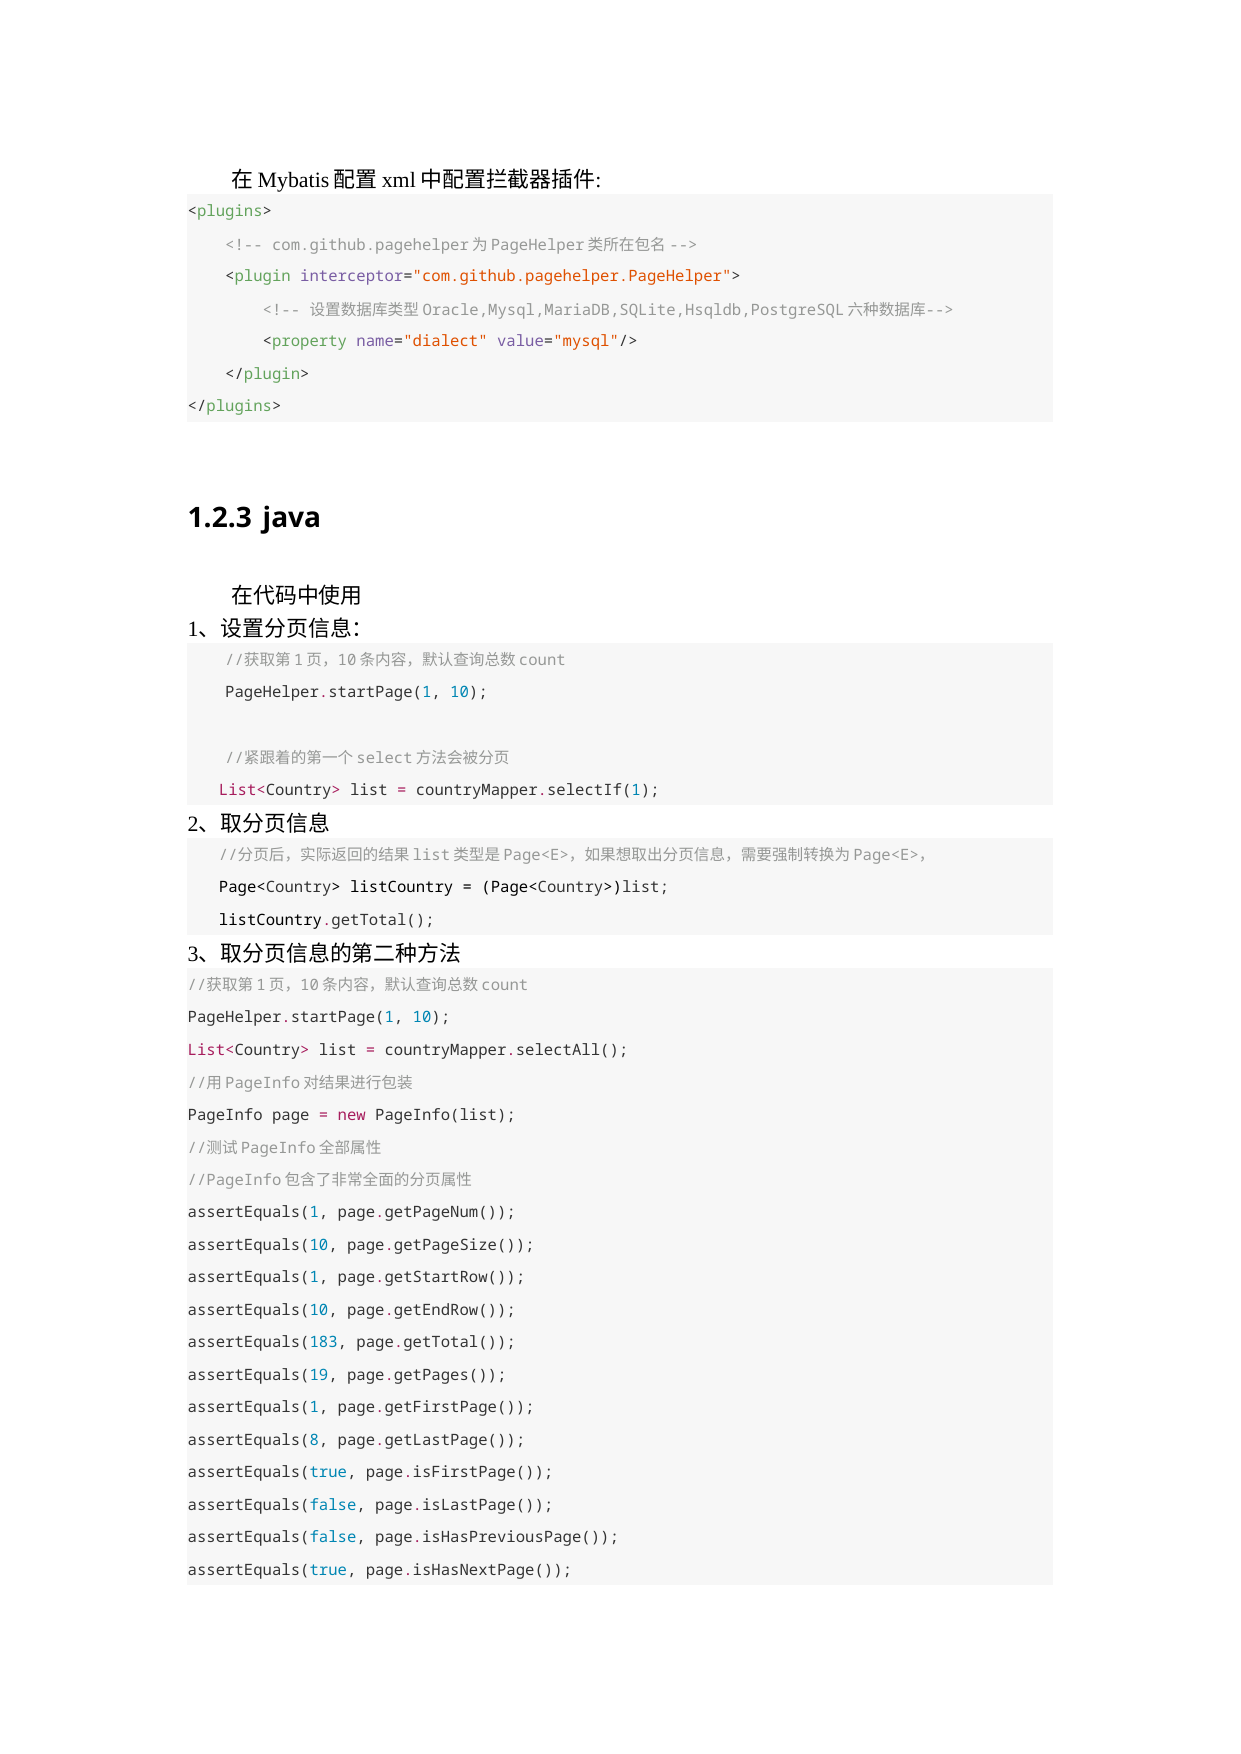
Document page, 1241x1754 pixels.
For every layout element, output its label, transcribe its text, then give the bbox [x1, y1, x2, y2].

text assertEquals(false, page.isHasPreviousPage()); [187, 1520, 1053, 1553]
text assertEquals(19, page.getPages()); [187, 1358, 1053, 1390]
text //紧跟着的第一个select方法会被分页 [187, 740, 1053, 773]
text List<Country> list = countryMapper.selectAll(); [187, 1033, 1053, 1065]
text <!-- com.github.pagehelper为PageHelper类所在包名 --> [187, 227, 1053, 259]
text PageInfo page = new PageInfo(list); [187, 1098, 1053, 1130]
text <property name="dialect" value="mysql"/> [187, 324, 1053, 357]
text //获取第1页，10条内容，默认查询总数count [187, 968, 1053, 1000]
text //分页后，实际返回的结果list类型是Page<E>，如果想取出分页信息，需要强制转换为Page<E>， [187, 838, 1053, 870]
text assertEquals(1, page.getPageNum()); [187, 1195, 1053, 1228]
list 取分页信息的第二种方法 [187, 935, 1053, 968]
text Page<Country> listCountry = (Page<Country>)list; [187, 870, 1053, 903]
text 1、设置分页信息： [187, 610, 1053, 643]
text //用PageInfo对结果进行包装 [187, 1065, 1053, 1098]
text assertEquals(false, page.isLastPage()); [187, 1488, 1053, 1520]
text listCountry.getTotal(); [187, 903, 1053, 935]
text assertEquals(true, page.isFirstPage()); [187, 1455, 1053, 1488]
text //PageInfo包含了非常全面的分页属性 [187, 1163, 1053, 1195]
text assertEquals(1, page.getFirstPage()); [187, 1390, 1053, 1423]
text assertEquals(10, page.getPageSize()); [187, 1228, 1053, 1260]
text assertEquals(8, page.getLastPage()); [187, 1423, 1053, 1455]
text PageHelper.startPage(1, 10); [187, 1000, 1053, 1033]
text <!-- 设置数据库类型 Oracle,Mysql,MariaDB,SQLite,Hsqldb,PostgreSQL六种数据库--> [187, 292, 1053, 324]
text 2、取分页信息 [187, 805, 1053, 838]
text 在Mybatis配置xml中配置拦截器插件: [187, 162, 1053, 194]
text assertEquals(true, page.isHasNextPage()); [187, 1553, 1053, 1585]
text </plugins> [187, 389, 1053, 422]
text assertEquals(1, page.getStartRow()); [187, 1260, 1053, 1293]
text List<Country> list = countryMapper.selectIf(1); [187, 773, 1053, 805]
text //测试PageInfo全部属性 [187, 1130, 1053, 1163]
text //获取第1页，10条内容，默认查询总数count [187, 643, 1053, 675]
text 在代码中使用 [187, 578, 1053, 610]
subtitle java [187, 484, 1053, 549]
text assertEquals(183, page.getTotal()); [187, 1325, 1053, 1358]
text PageHelper.startPage(1, 10); [187, 675, 1053, 708]
text assertEquals(10, page.getEndRow()); [187, 1293, 1053, 1325]
text </plugin> [187, 357, 1053, 389]
text <plugins> [187, 194, 1053, 227]
text <plugin interceptor="com.github.pagehelper.PageHelper"> [187, 259, 1053, 292]
